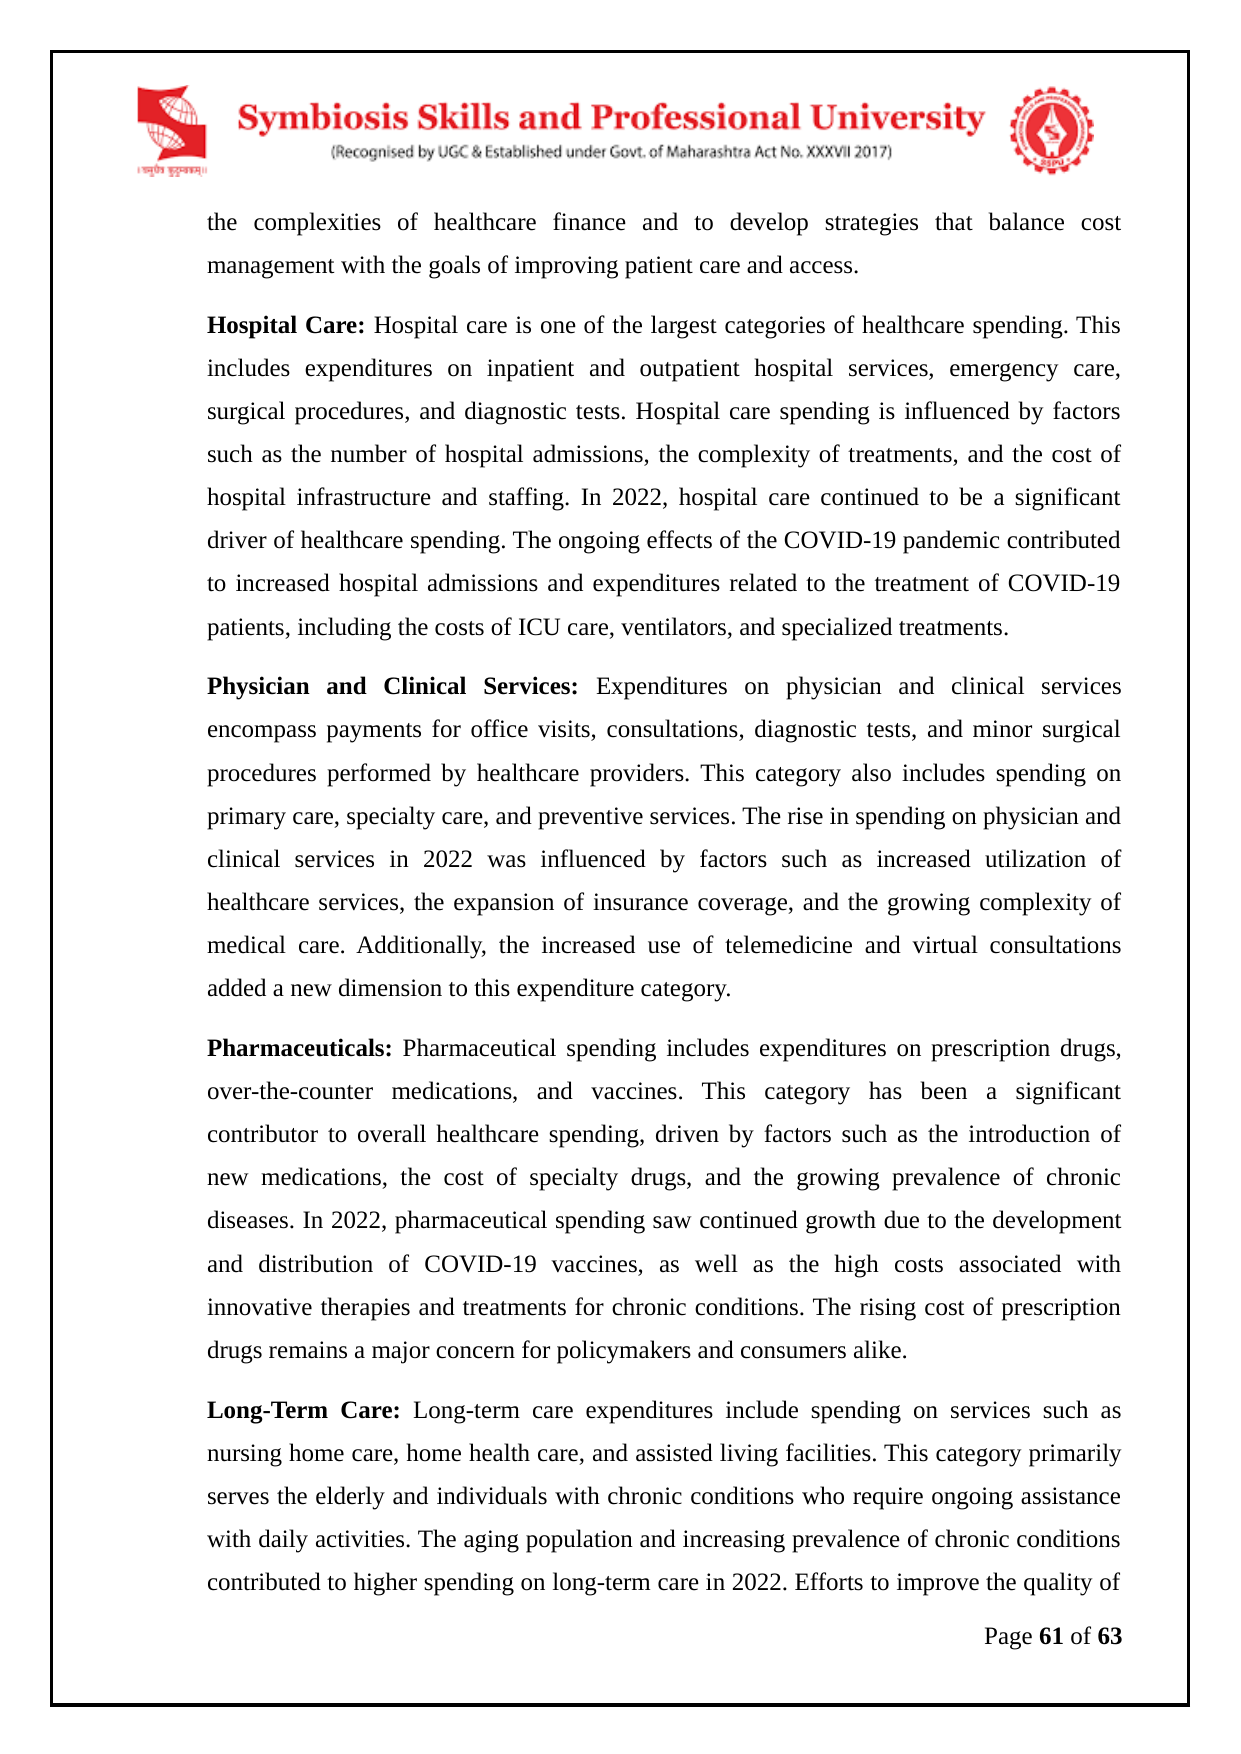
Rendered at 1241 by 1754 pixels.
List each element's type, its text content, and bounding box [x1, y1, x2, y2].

picture [137, 85, 1094, 177]
text Physician and Clinical Services: Expenditures on physician and clinical services encompass payments for office visits, consultations, diagnostic tests, and minor surgical procedures performed by healthcare providers. This category also includes spending on primary care, specialty care, and preventive services. The rise in spending on physician and clinical services in 2022 was influenced by factors such as increased utilization of healthcare services, the expansion of insurance coverage, and the growing complexity of medical care. Additionally, the increased use of telemedicine and virtual consultations added a new dimension to this expenditure category. [207, 671, 1122, 1002]
text Hospital Care: Hospital care is one of the largest categories of healthcare spending. This includes expenditures on inpatient and outpatient hospital services, emergency care, surgical procedures, and diagnostic tests. Hospital care spending is influenced by factors such as the number of hospital admissions, the complexity of treatments, and the cost of hospital infrastructure and staffing. In 2022, hospital care continued to be a significant driver of healthcare spending. The ongoing effects of the COVID-19 pandemic contributed to increased hospital admissions and expenditures related to the treatment of COVID-19 patients, including the costs of ICU care, ventilators, and specialized treatments. [207, 310, 1122, 640]
text Pharmaceuticals: Pharmaceutical spending includes expenditures on prescription drugs, over-the-counter medications, and vaccines. This category has been a significant contributor to overall healthcare spending, driven by factors such as the introduction of new medications, the cost of specialty drugs, and the growing prevalence of chronic diseases. In 2022, pharmaceutical spending saw continued growth due to the development and distribution of COVID-19 vaccines, as well as the high costs associated with innovative therapies and treatments for chronic conditions. The rising cost of prescription drugs remains a major concern for policymakers and consumers alike. [207, 1033, 1122, 1364]
